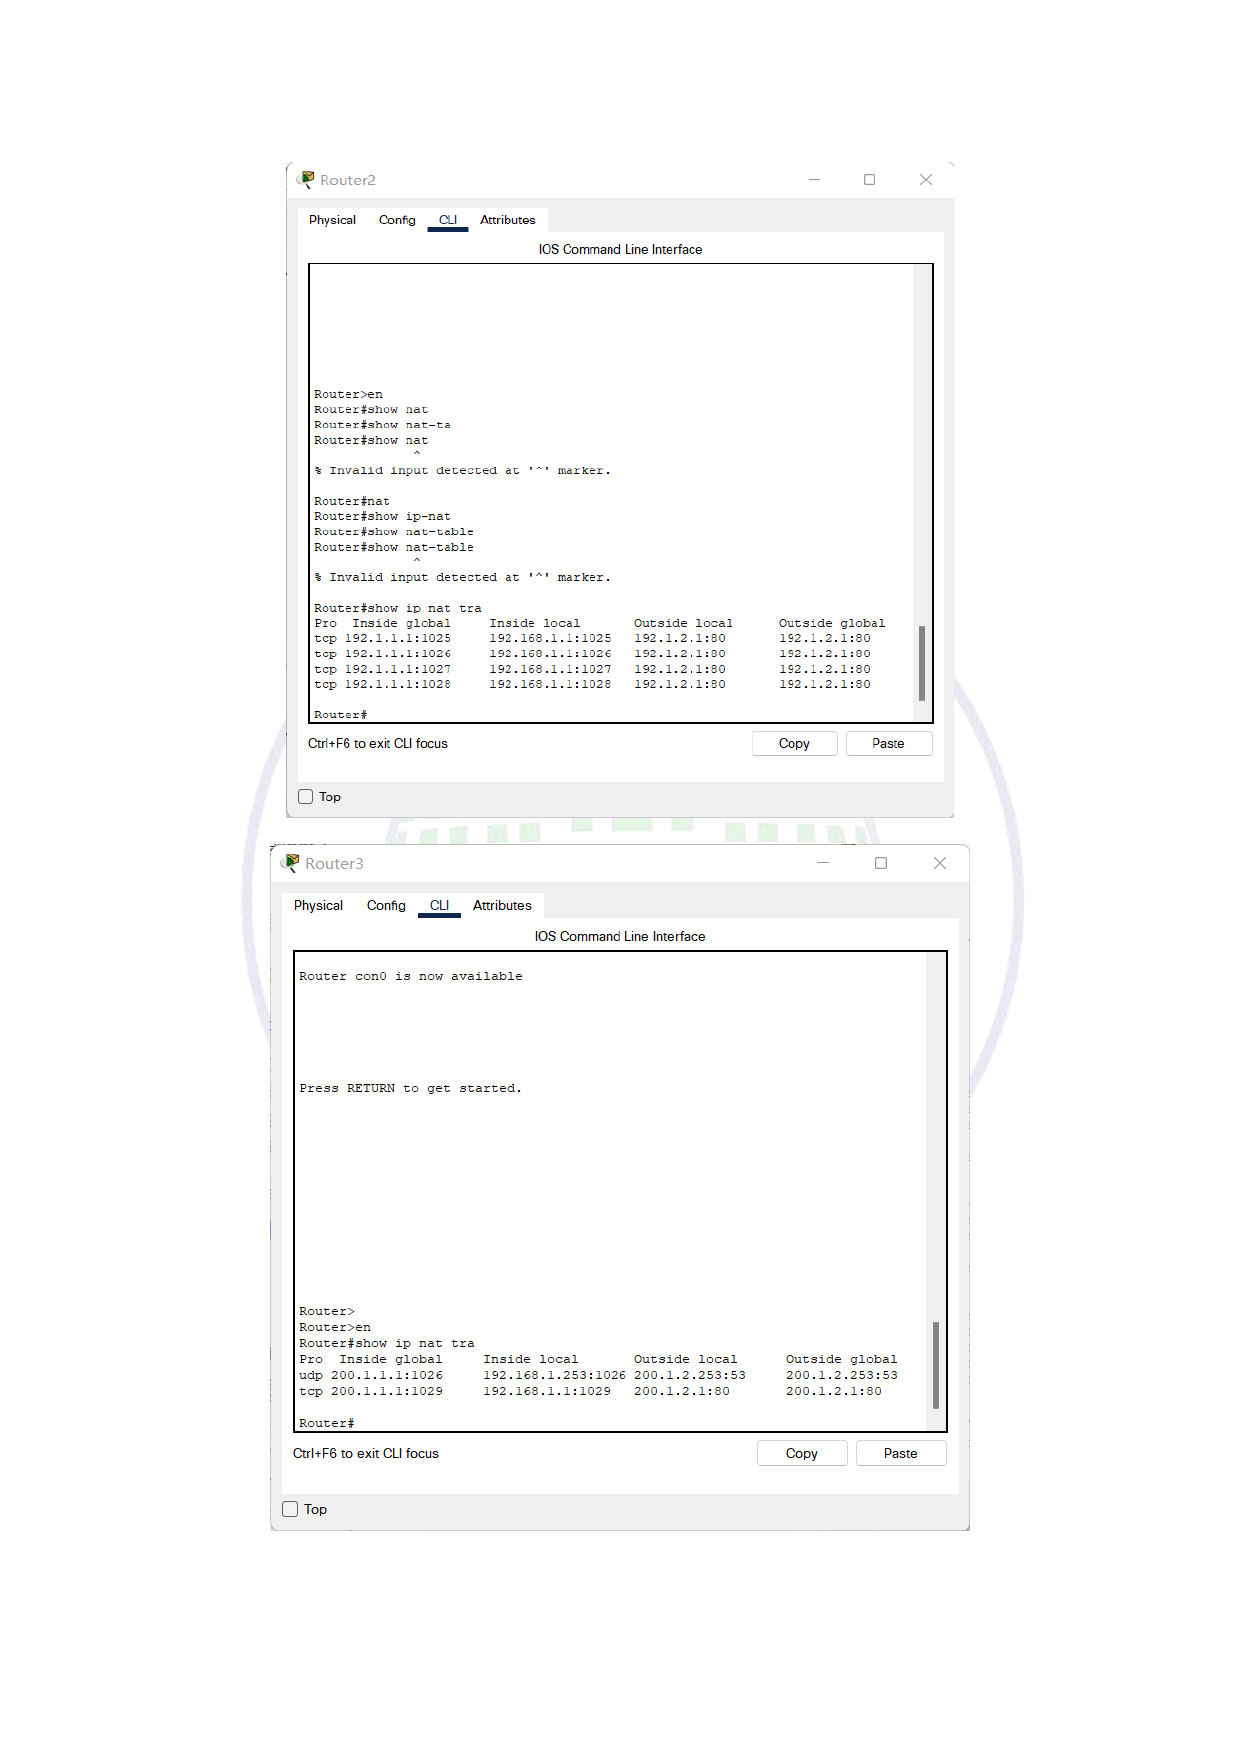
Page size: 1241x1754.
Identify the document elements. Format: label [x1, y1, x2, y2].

picture [286, 162, 955, 818]
picture [270, 844, 970, 1531]
